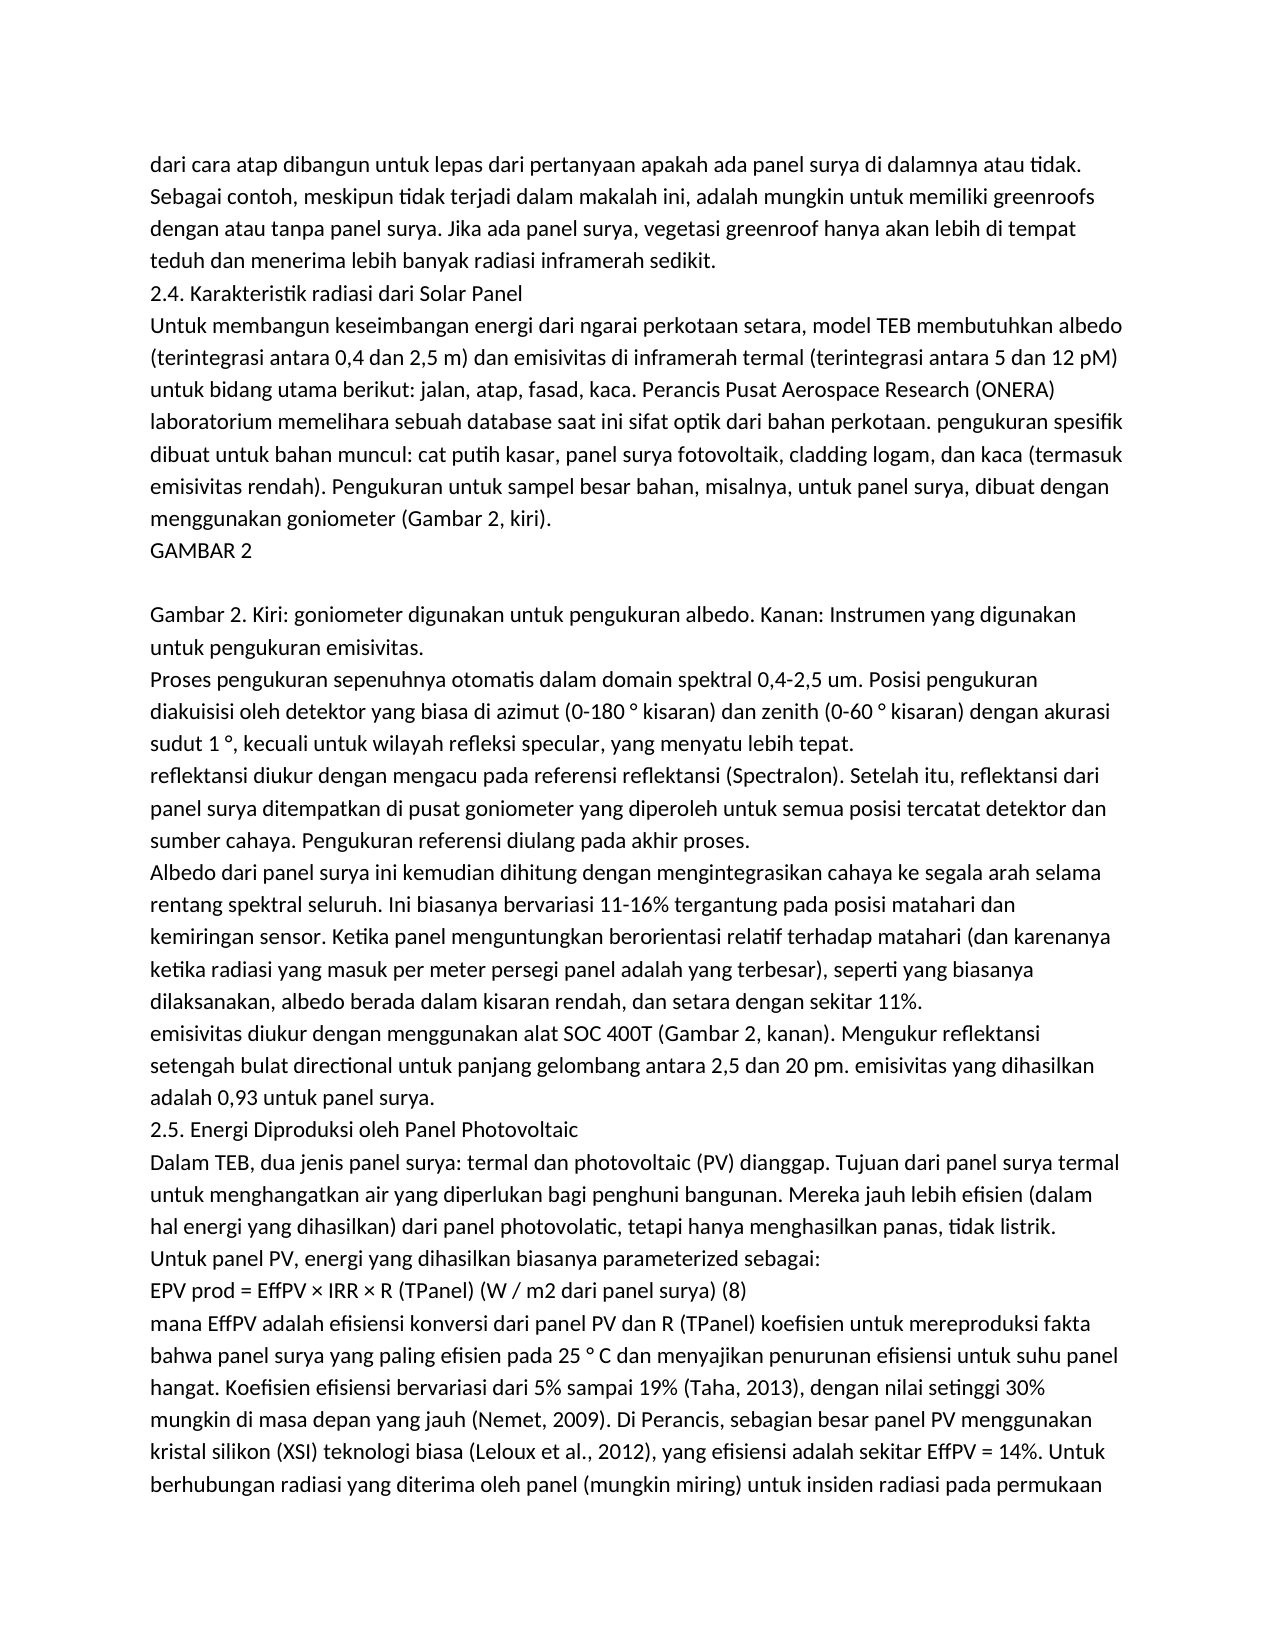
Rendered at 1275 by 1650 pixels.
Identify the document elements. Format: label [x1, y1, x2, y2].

text [150, 150, 1125, 1498]
